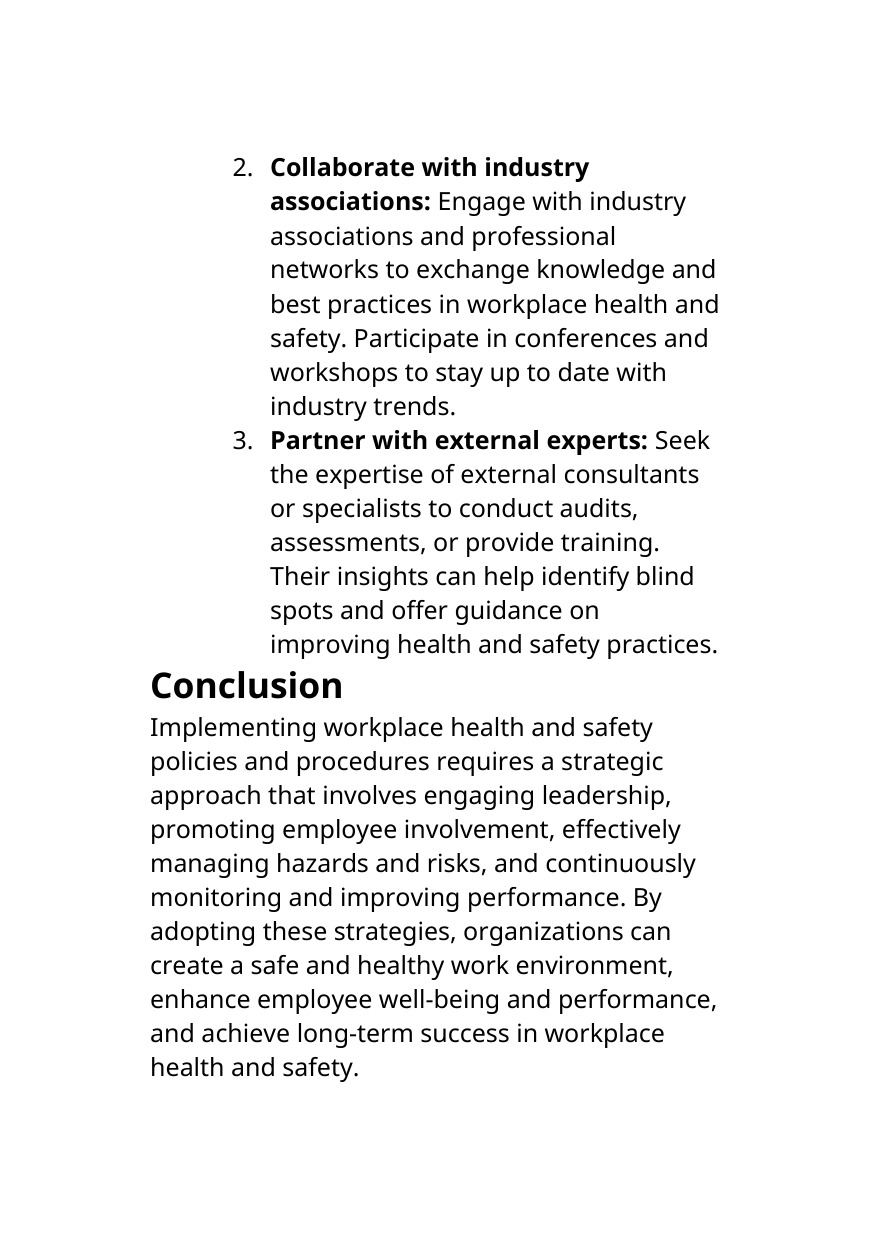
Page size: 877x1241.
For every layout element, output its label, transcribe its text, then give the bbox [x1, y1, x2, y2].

text Implementing workplace health and safety policies and procedures requires a strategic approach that involves engaging leadership, promoting employee involvement, effectively managing hazards and risks, and continuously monitoring and improving performance. By adopting these strategies, organizations can create a safe and healthy work environment, enhance employee well-being and performance, and achieve long-term success in workplace health and safety. [150, 709, 727, 1084]
list Collaborate with industry associations: Engage with industry associations and professional networks to exchange knowledge and best practices in workplace health and safety. Participate in conferences and workshops to stay up to date with industry trends. [232, 150, 727, 422]
subtitle Conclusion [150, 661, 727, 709]
list Partner with external experts: Seek the expertise of external consultants or specialists to conduct audits, assessments, or provide training. Their insights can help identify blind spots and offer guidance on improving health and safety practices. [232, 422, 727, 661]
